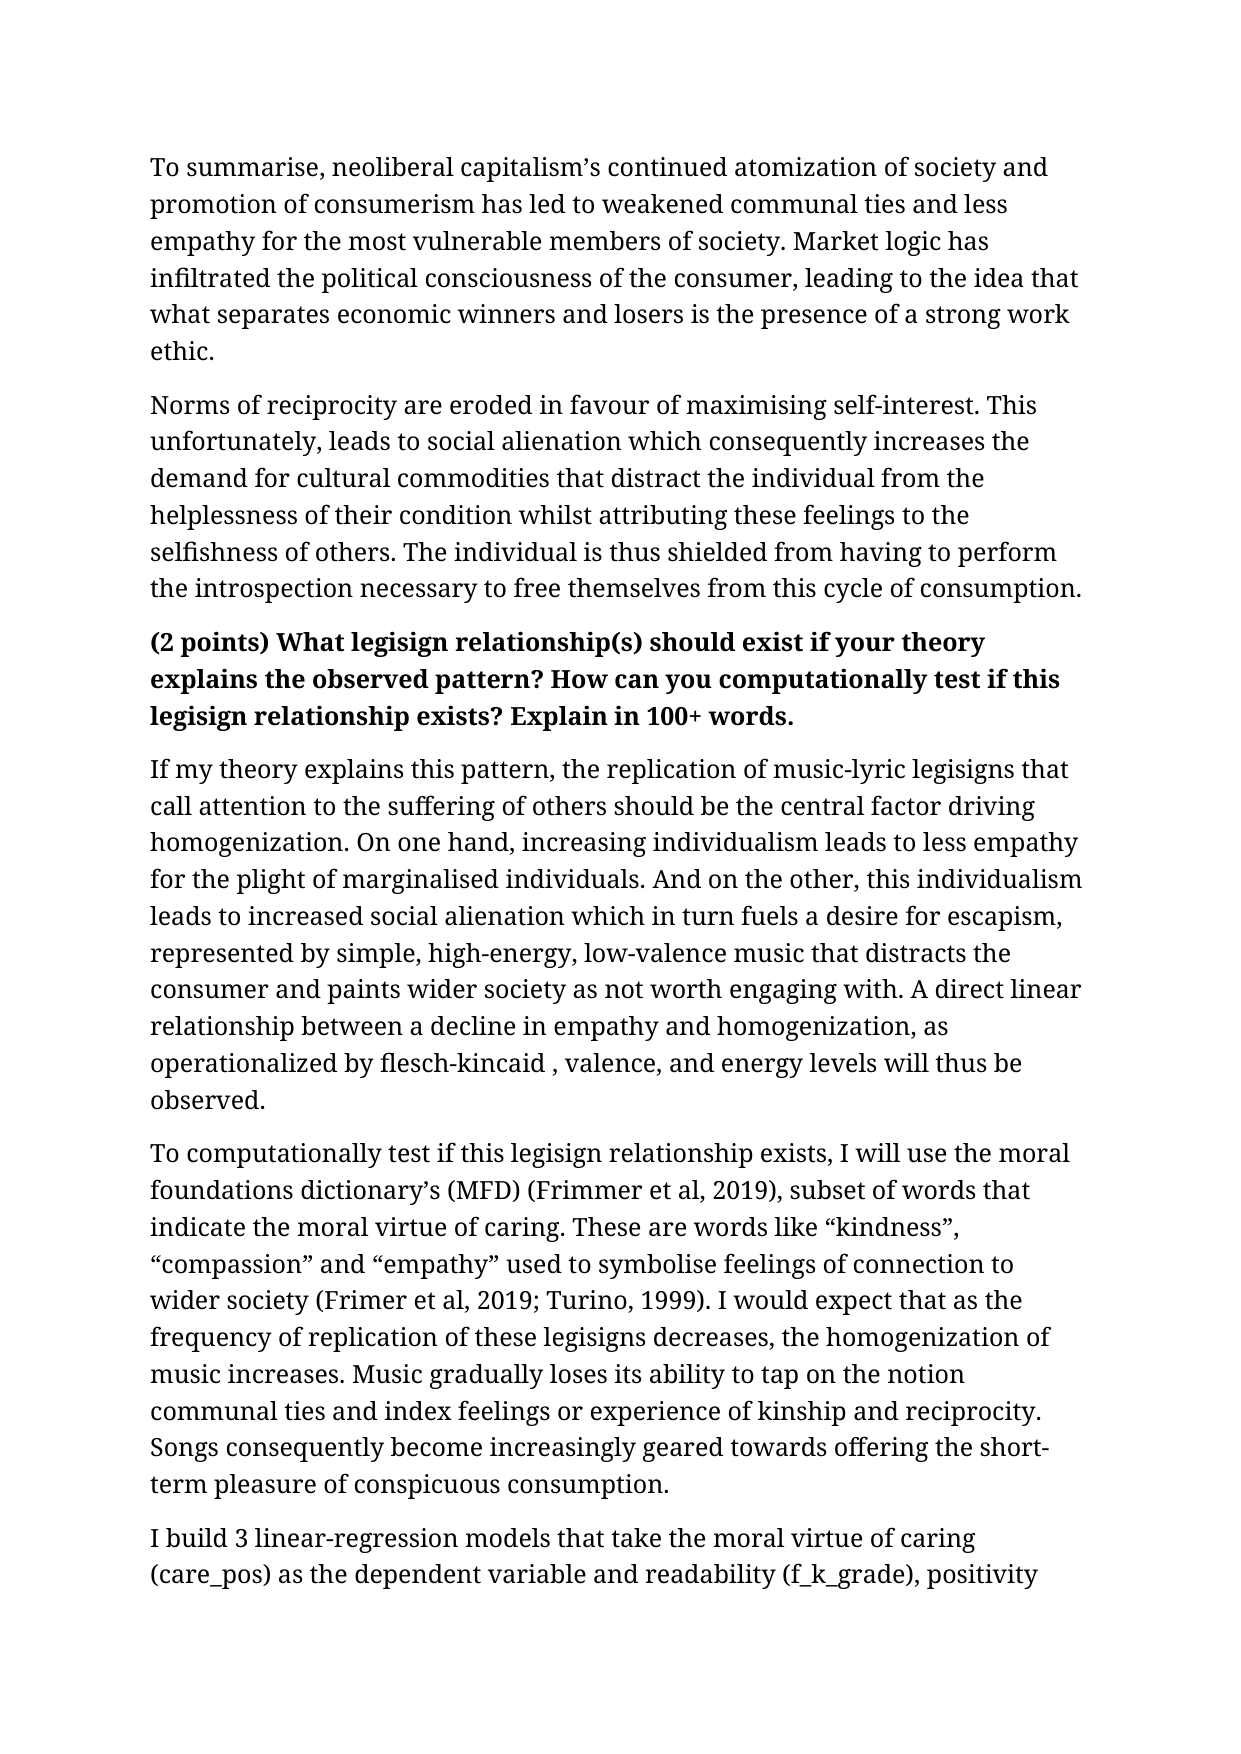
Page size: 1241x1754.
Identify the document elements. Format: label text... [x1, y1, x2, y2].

text To summarise, neoliberal capitalism’s continued atomization of society and promotion of consumerism has led to weakened communal ties and less empathy for the most vulnerable members of society. Market logic has infiltrated the political consciousness of the consumer, leading to the idea that what separates economic winners and losers is the presence of a strong work ethic. [150, 150, 1090, 368]
text To computationally test if this legisign relationship exists, I will use the moral foundations dictionary’s (MFD) (Frimmer et al, 2019), subset of words that indicate the moral virtue of caring. These are words like “kindness”, “compassion” and “empathy” used to symbolise feelings of connection to wider society (Frimer et al, 2019; Turino, 1999). I would expect that as the frequency of replication of these legisigns decreases, the homogenization of music increases. Music gradually loses its ability to tap on the notion communal ties and index feelings or experience of kinship and reciprocity. Songs consequently become increasingly geared towards offering the short-term pleasure of conspicuous consumption. [150, 1136, 1090, 1501]
text (2 points) What legisign relationship(s) should exist if your theory explains the observed pattern? How can you computationally test if this legisign relationship exists? Explain in 100+ words. [150, 624, 1090, 732]
text Norms of reciprocity are eroded in favour of maximising self-interest. This unfortunately, leads to social alienation which consequently increases the demand for cultural commodities that distract the individual from the helplessness of their condition whilst attributing these feelings to the selfishness of others. The individual is thus shielded from having to perform the introspection necessary to free themselves from this cycle of consumption. [150, 387, 1090, 605]
text If my theory explains this pattern, the replication of music-lyric legisigns that call attention to the suffering of others should be the central factor driving homogenization. On one hand, increasing individualism leads to less empathy for the plight of marginalised individuals. And on the other, this individualism leads to increased social alienation which in turn fuels a desire for escapism, represented by simple, high-energy, low-valence music that distracts the consumer and paints wider society as not worth engaging with. A direct linear relationship between a decline in empathy and homogenization, as operationalized by flesch-kincaid , valence, and energy levels will thus be observed. [150, 752, 1090, 1117]
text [150, 1520, 1090, 1591]
